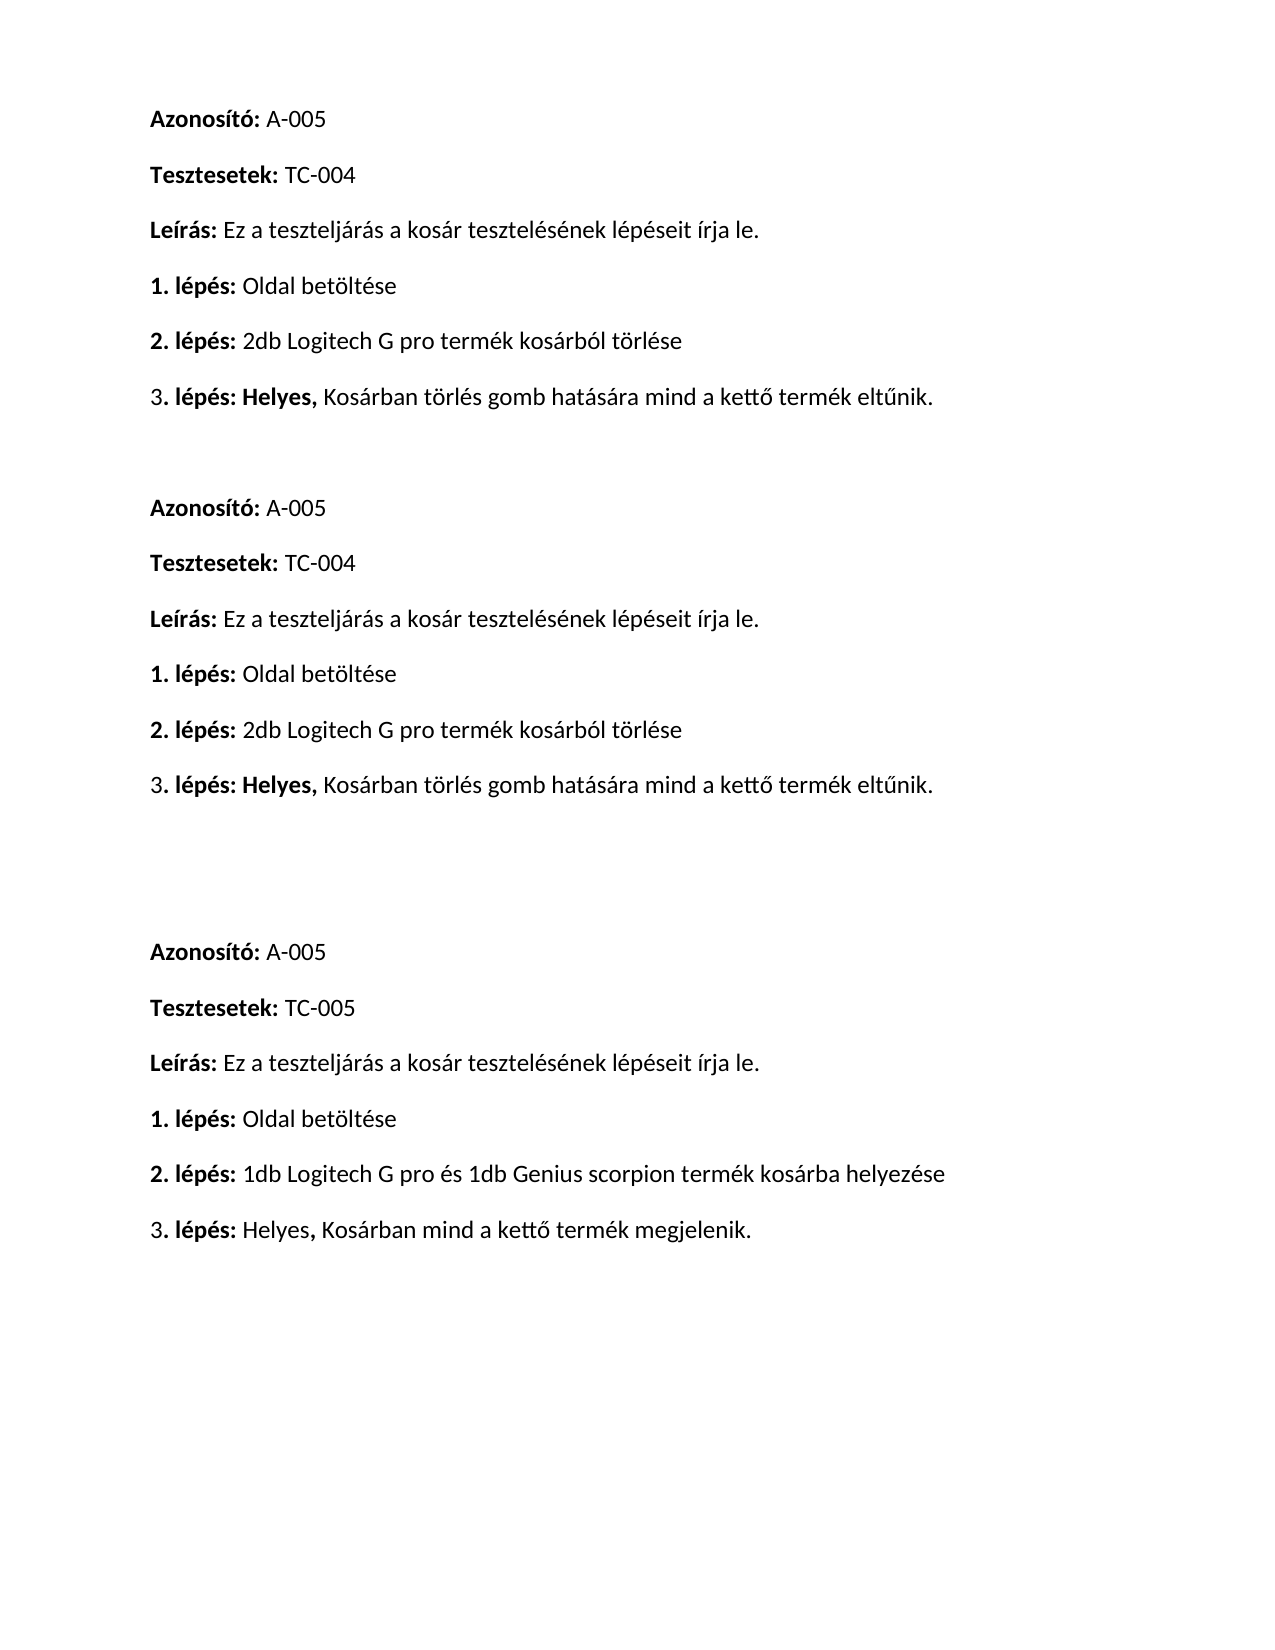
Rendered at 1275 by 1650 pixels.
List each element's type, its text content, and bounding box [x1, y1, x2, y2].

text Leírás: Ez a teszteljárás a kosár tesztelésének lépéseit írja le. [150, 214, 1125, 245]
text Leírás: Ez a teszteljárás a kosár tesztelésének lépéseit írja le. [150, 1047, 1125, 1078]
text Azonosító: A-005 [150, 492, 1125, 523]
text 3. lépés: Helyes, Kosárban mind a kettő termék megjelenik. [150, 1214, 1125, 1244]
text Tesztesetek: TC-004 [150, 548, 1125, 578]
text 2. lépés: 2db Logitech G pro termék kosárból törlése [150, 714, 1125, 745]
text 1. lépés: Oldal betöltése [150, 1103, 1125, 1133]
text Leírás: Ez a teszteljárás a kosár tesztelésének lépéseit írja le. [150, 603, 1125, 634]
text 3. lépés: Helyes, Kosárban törlés gomb hatására mind a kettő termék eltűnik. [150, 381, 1125, 412]
text 3. lépés: Helyes, Kosárban törlés gomb hatására mind a kettő termék eltűnik. [150, 770, 1125, 800]
text 1. lépés: Oldal betöltése [150, 659, 1125, 689]
text Tesztesetek: TC-004 [150, 159, 1125, 189]
text 2. lépés: 1db Logitech G pro és 1db Genius scorpion termék kosárba helyezése [150, 1158, 1125, 1189]
text Azonosító: A-005 [150, 936, 1125, 967]
text Tesztesetek: TC-005 [150, 992, 1125, 1022]
text 2. lépés: 2db Logitech G pro termék kosárból törlése [150, 326, 1125, 356]
text Azonosító: A-005 [150, 103, 1125, 134]
text 1. lépés: Oldal betöltése [150, 270, 1125, 301]
